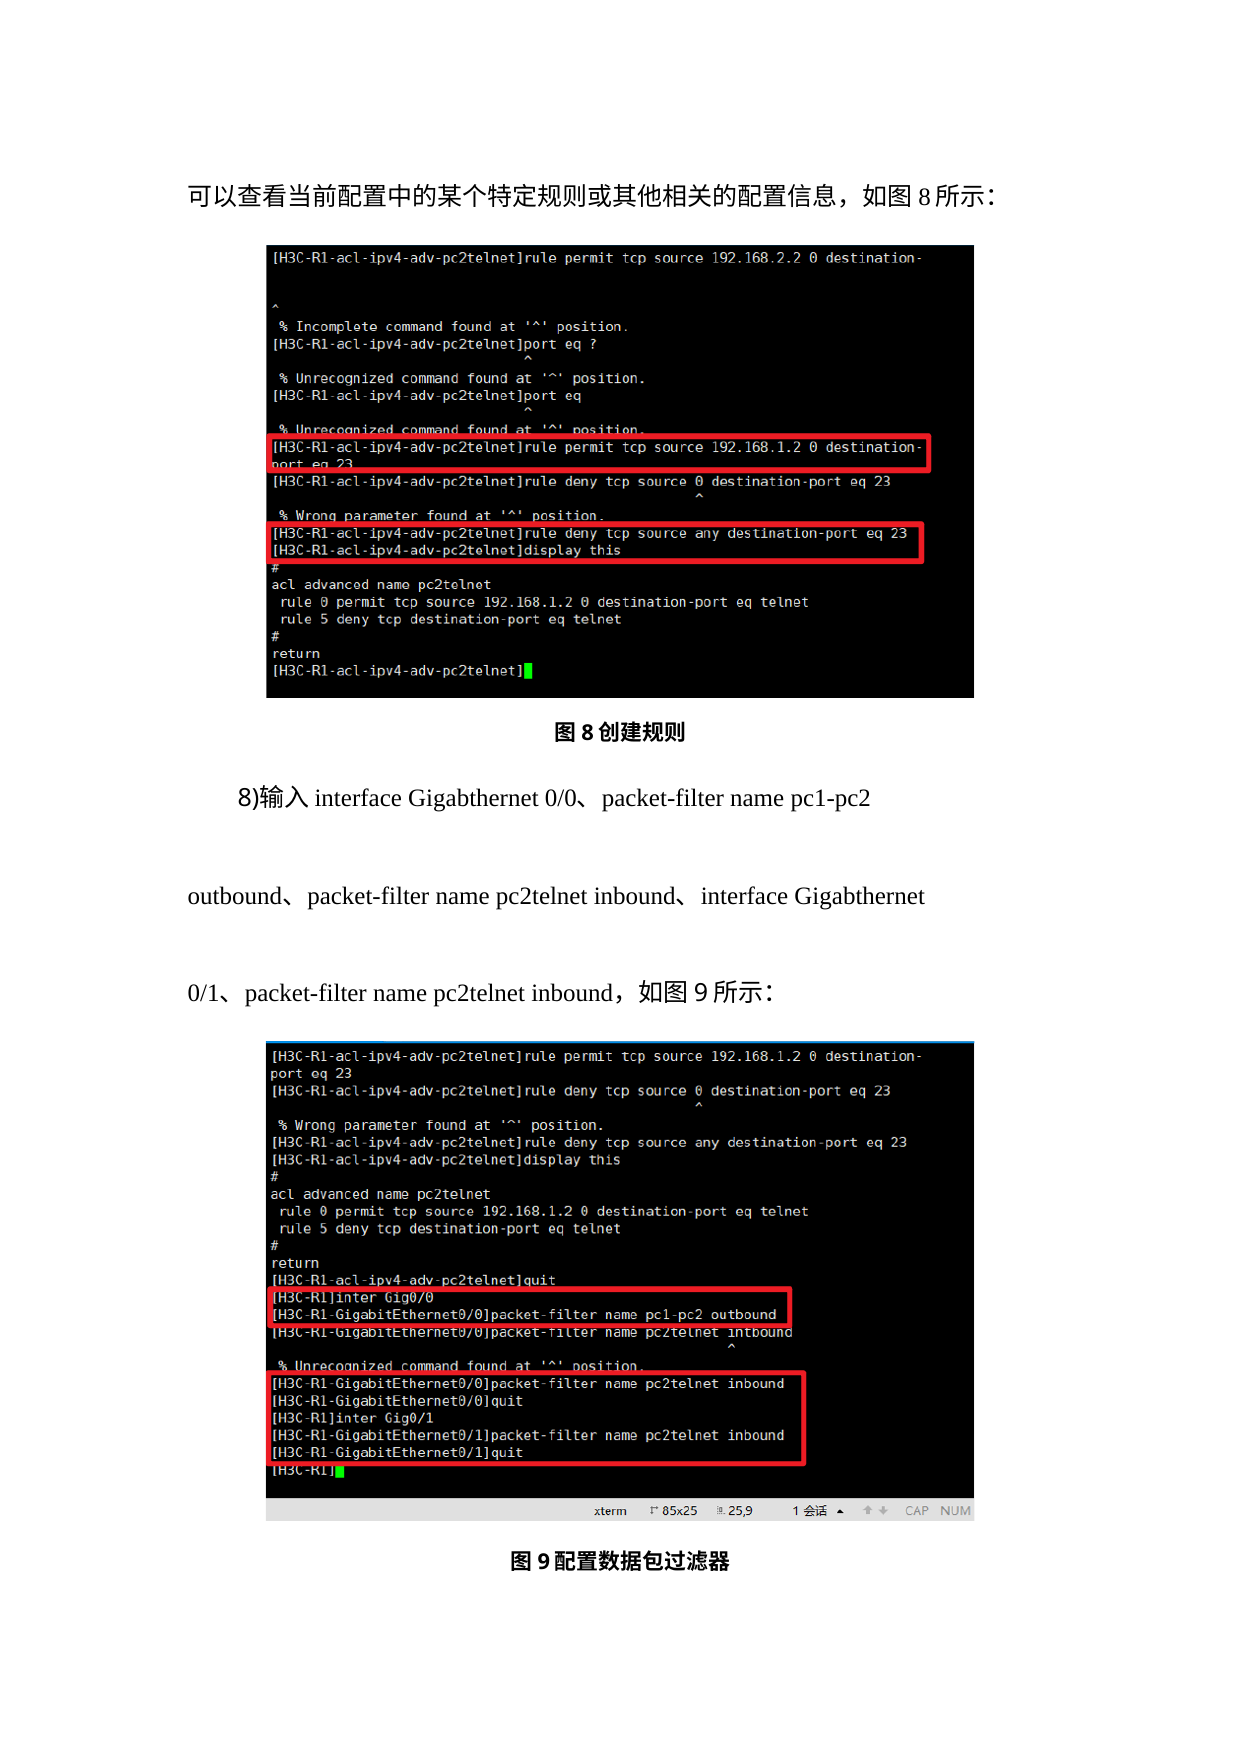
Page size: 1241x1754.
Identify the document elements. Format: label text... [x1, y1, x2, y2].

text 图 8 创建规则 [187, 715, 1053, 747]
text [187, 162, 1053, 227]
text 图 9 配置数据包过滤器 [187, 1544, 1053, 1576]
text 8)输入interface Gigabthernet 0/0、packet-filter name pc1-pc2 outbound、packet-filter name pc2telnet inbound、interface Gigabthernet 0/1、packet-filter name pc2telnet inbound，如图 9所示： [187, 763, 1053, 1023]
picture [265, 245, 975, 698]
picture [265, 1041, 975, 1521]
